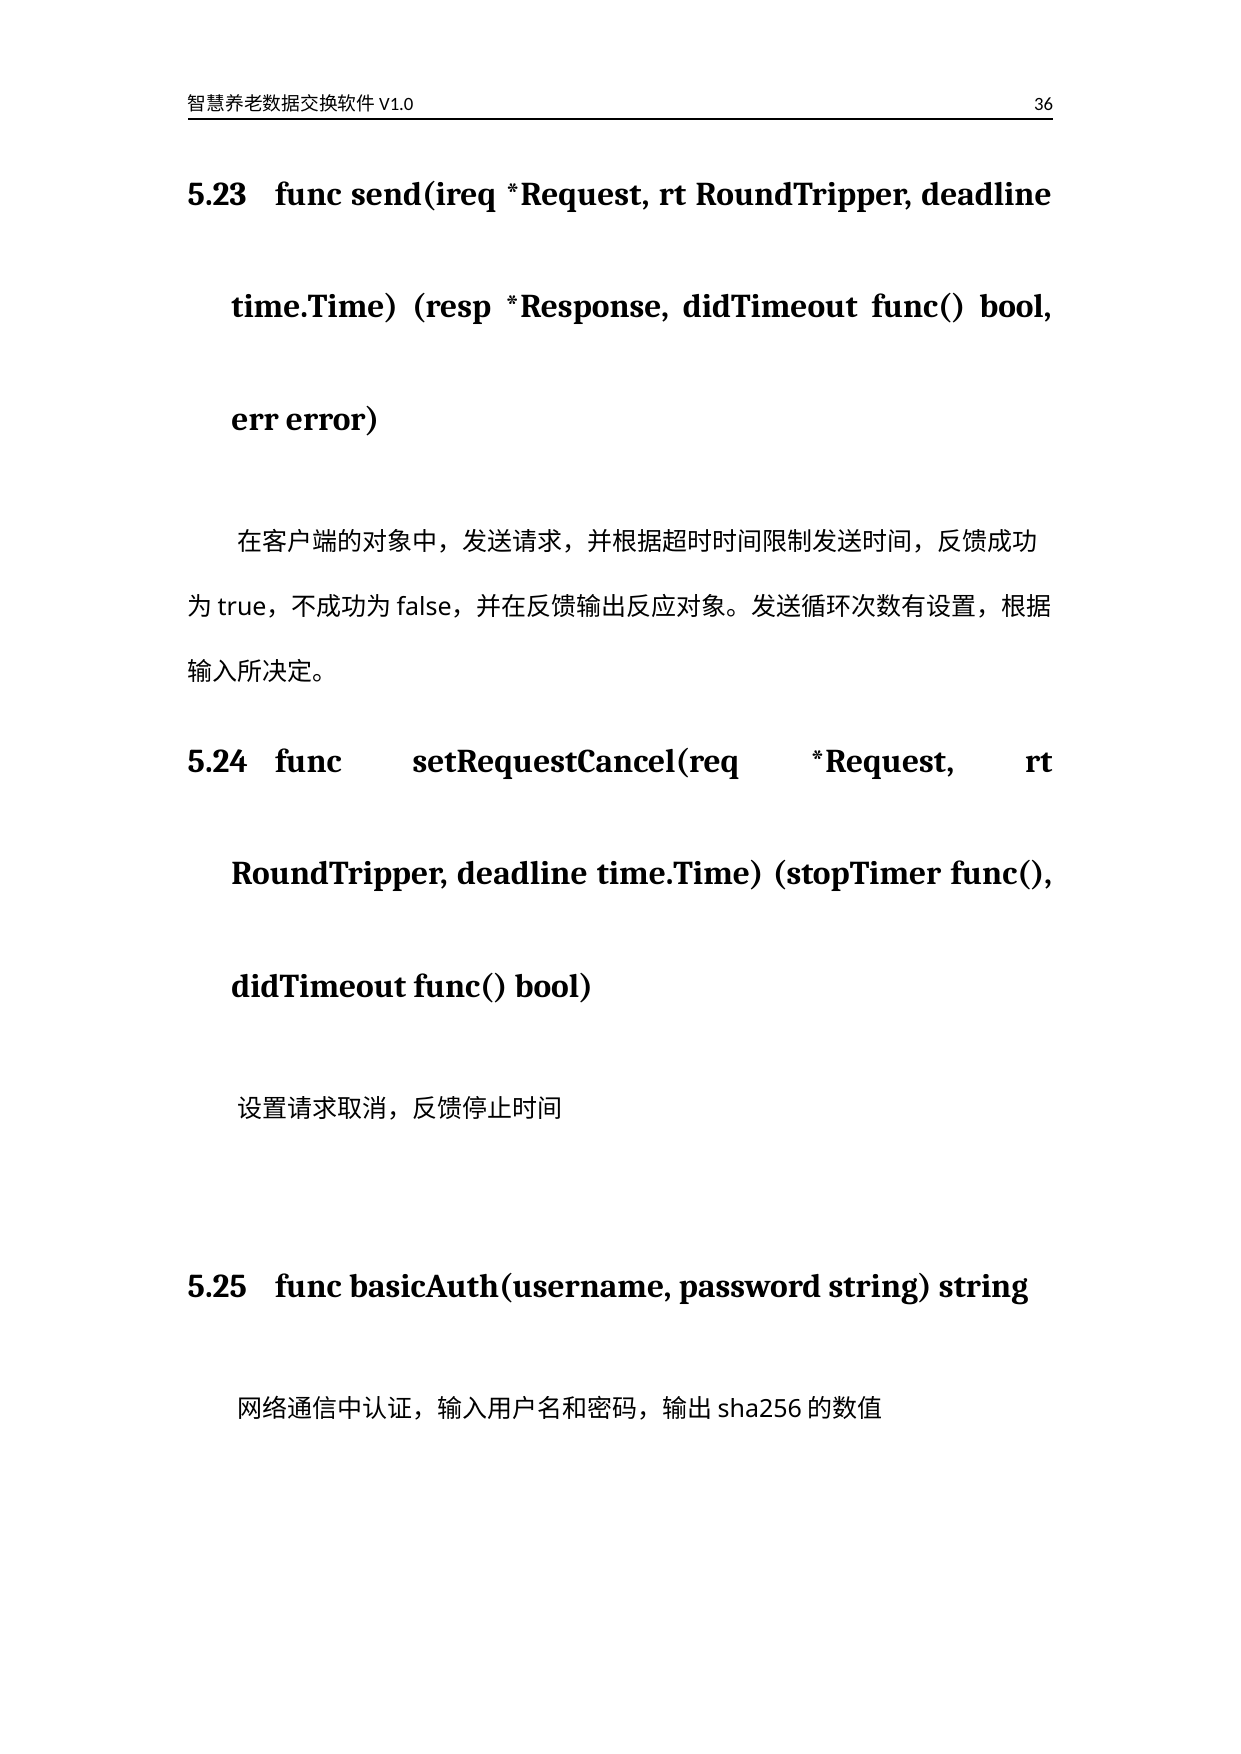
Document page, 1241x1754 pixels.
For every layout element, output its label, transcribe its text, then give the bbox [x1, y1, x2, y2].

text 网络通信中认证，输入用户名和密码，输出sha256的数值 [187, 1374, 1053, 1439]
subtitle func basicAuth(username, password string) string [187, 1254, 1053, 1319]
subtitle func setRequestCancel(req *Request, rt RoundTripper, deadline time.Time) (stopTimer func(), didTimeout func() bool) [187, 729, 1053, 1019]
subtitle func send(ireq *Request, rt RoundTripper, deadline time.Time) (resp *Response, didTimeout func() bool, err error) [187, 162, 1053, 452]
text 在客户端的对象中，发送请求，并根据超时时间限制发送时间，反馈成功为true，不成功为false，并在反馈输出反应对象。发送循环次数有设置，根据输入所决定。 [187, 507, 1053, 702]
text 设置请求取消，反馈停止时间 [187, 1074, 1053, 1139]
